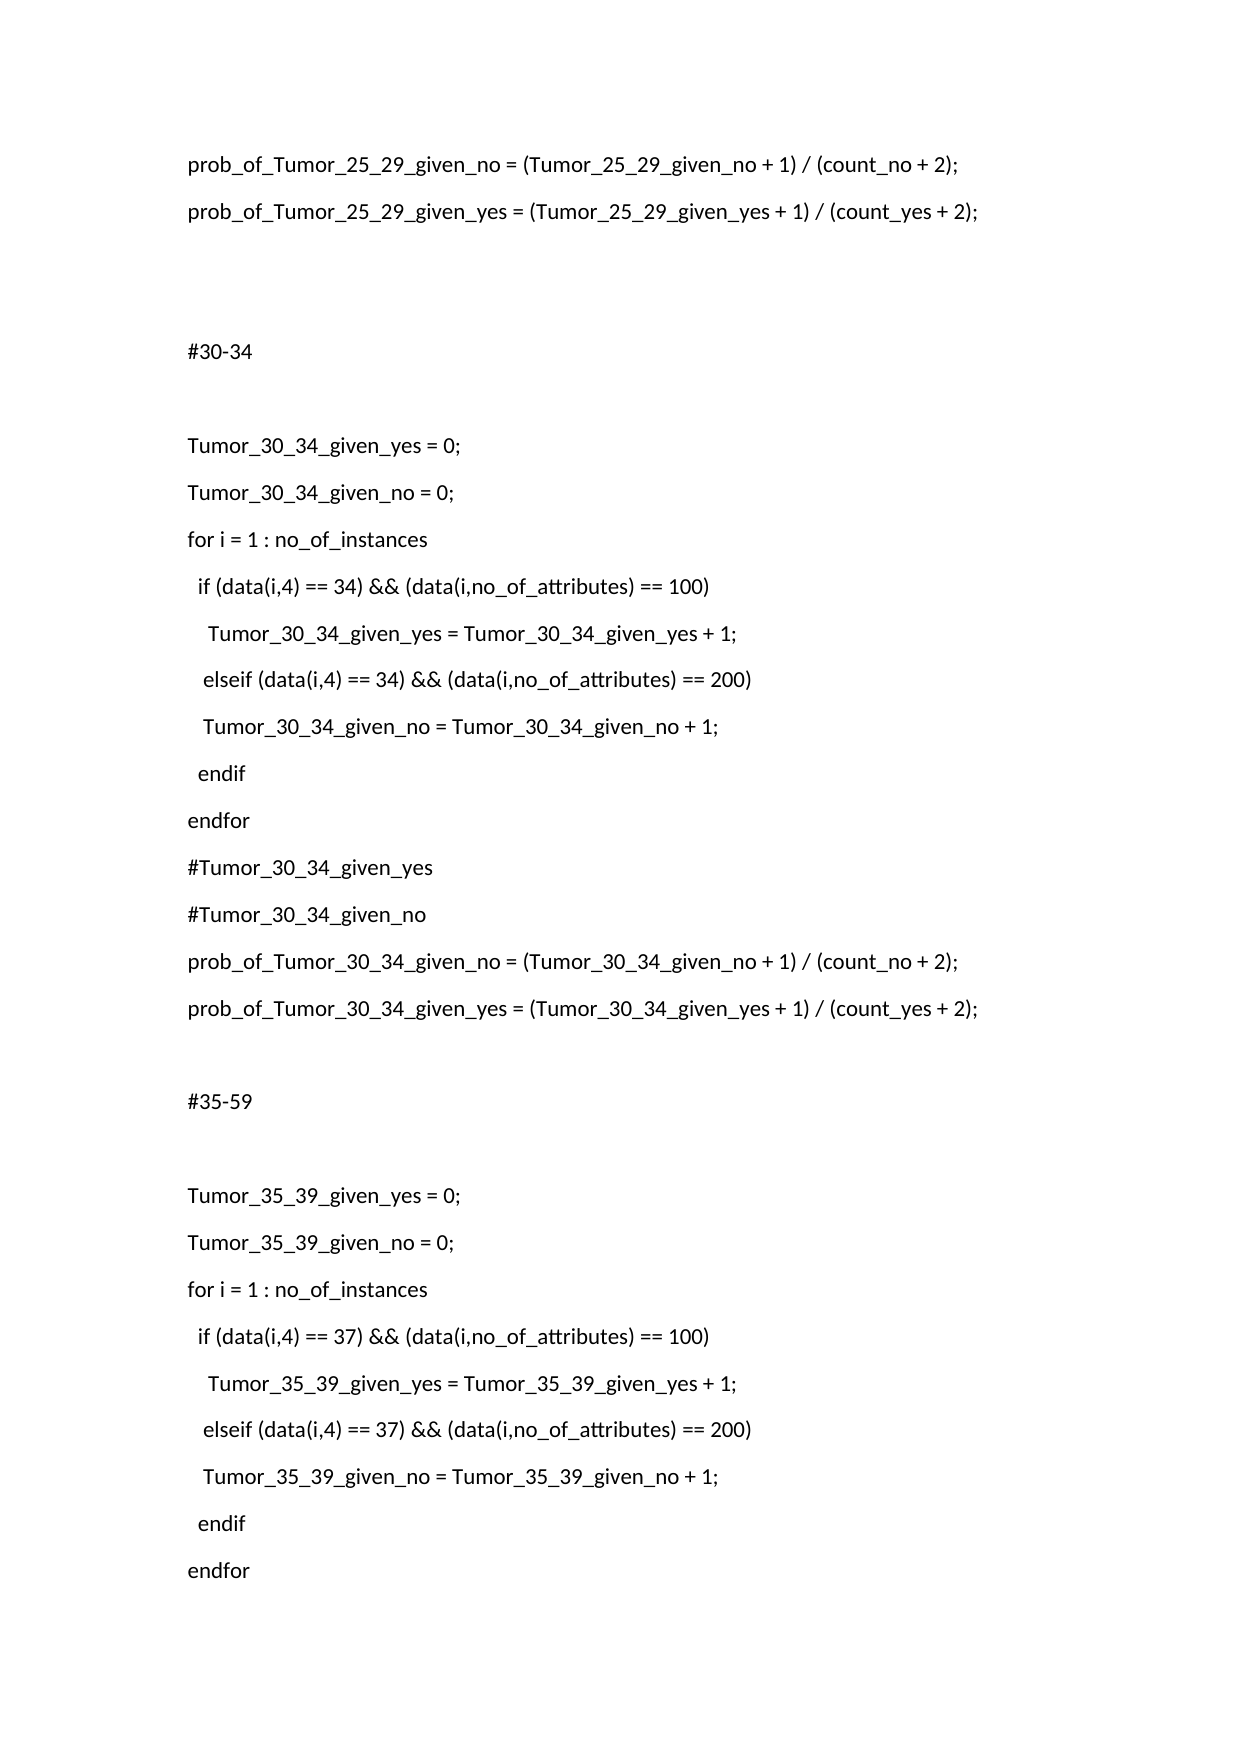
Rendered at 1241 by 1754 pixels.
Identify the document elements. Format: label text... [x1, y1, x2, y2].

text prob_of_Tumor_25_29_given_no = (Tumor_25_29_given_no + 1) / (count_no + 2); [187, 150, 1090, 178]
text #35-59 [187, 1087, 1090, 1116]
text elseif (data(i,4) == 34) && (data(i,no_of_attributes) == 200) [187, 666, 1090, 694]
text Tumor_35_39_given_yes = Tumor_35_39_given_yes + 1; [187, 1369, 1090, 1397]
text #30-34 [187, 337, 1090, 366]
text for i = 1 : no_of_instances [187, 1275, 1090, 1303]
text for i = 1 : no_of_instances [187, 525, 1090, 553]
text Tumor_30_34_given_no = 0; [187, 478, 1090, 506]
text prob_of_Tumor_30_34_given_no = (Tumor_30_34_given_no + 1) / (count_no + 2); [187, 947, 1090, 975]
text endfor [187, 806, 1090, 834]
text if (data(i,4) == 34) && (data(i,no_of_attributes) == 100) [187, 572, 1090, 600]
text prob_of_Tumor_30_34_given_yes = (Tumor_30_34_given_yes + 1) / (count_yes + 2); [187, 994, 1090, 1022]
text endif [187, 1509, 1090, 1537]
text Tumor_30_34_given_yes = Tumor_30_34_given_yes + 1; [187, 619, 1090, 647]
text elseif (data(i,4) == 37) && (data(i,no_of_attributes) == 200) [187, 1416, 1090, 1444]
text Tumor_30_34_given_yes = 0; [187, 431, 1090, 459]
text if (data(i,4) == 37) && (data(i,no_of_attributes) == 100) [187, 1322, 1090, 1350]
text endfor [187, 1556, 1090, 1584]
text #Tumor_30_34_given_yes [187, 853, 1090, 881]
text Tumor_35_39_given_no = 0; [187, 1228, 1090, 1256]
text prob_of_Tumor_25_29_given_yes = (Tumor_25_29_given_yes + 1) / (count_yes + 2); [187, 197, 1090, 225]
text Tumor_30_34_given_no = Tumor_30_34_given_no + 1; [187, 712, 1090, 741]
text endif [187, 759, 1090, 787]
text Tumor_35_39_given_yes = 0; [187, 1181, 1090, 1209]
text #Tumor_30_34_given_no [187, 900, 1090, 928]
text Tumor_35_39_given_no = Tumor_35_39_given_no + 1; [187, 1462, 1090, 1491]
